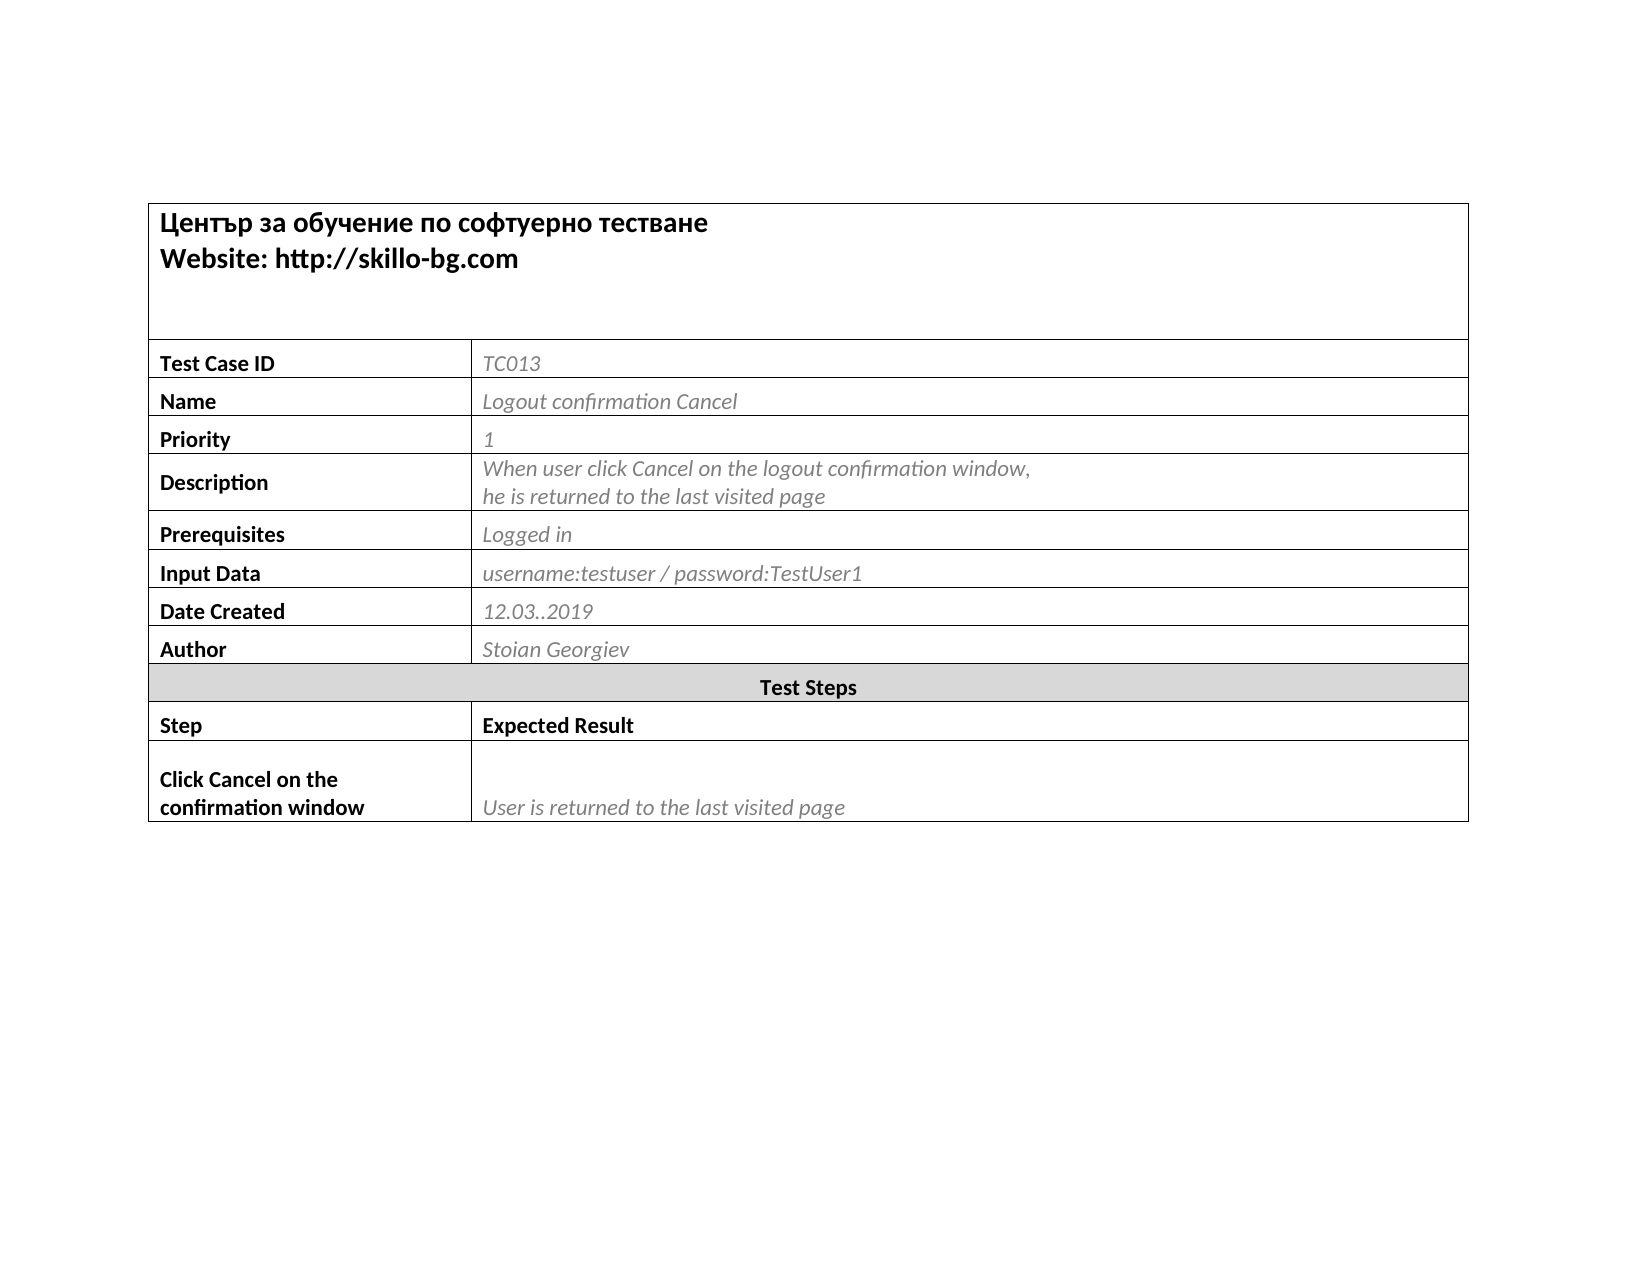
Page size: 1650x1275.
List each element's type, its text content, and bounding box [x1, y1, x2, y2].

table_cell User is returned to the last visited page [472, 741, 1468, 821]
table_cell Step [149, 702, 471, 740]
table_cell Author [149, 626, 471, 663]
table_cell Description [149, 454, 471, 510]
table_cell Priority [149, 416, 471, 453]
table_cell Test Steps [149, 664, 1468, 701]
table_cell Click Cancel on the confirmation window [149, 741, 471, 821]
table_cell Name [149, 378, 471, 415]
table_cell Expected Result [472, 702, 1468, 740]
table_cell When user click Cancel on the logout confirmation window, he is returned to the last visited page [472, 454, 1468, 510]
table_header Център за обучение по софтуерно тестване Website: http://skillo-bg.com [149, 204, 1468, 338]
table_cell username:testuser / password:TestUser1 [472, 550, 1468, 587]
table_cell 1 [472, 416, 1468, 453]
table_cell Logout confirmation Cancel [472, 378, 1468, 415]
table_cell Test Case ID [149, 340, 471, 377]
table_cell Prerequisites [149, 511, 471, 548]
table_cell 12.03..2019 [472, 588, 1468, 625]
table_cell Input Data [149, 550, 471, 587]
table_cell Date Created [149, 588, 471, 625]
table_cell Logged in [472, 511, 1468, 548]
table_cell TC013 [472, 340, 1468, 377]
table_cell Stoian Georgiev [472, 626, 1468, 663]
